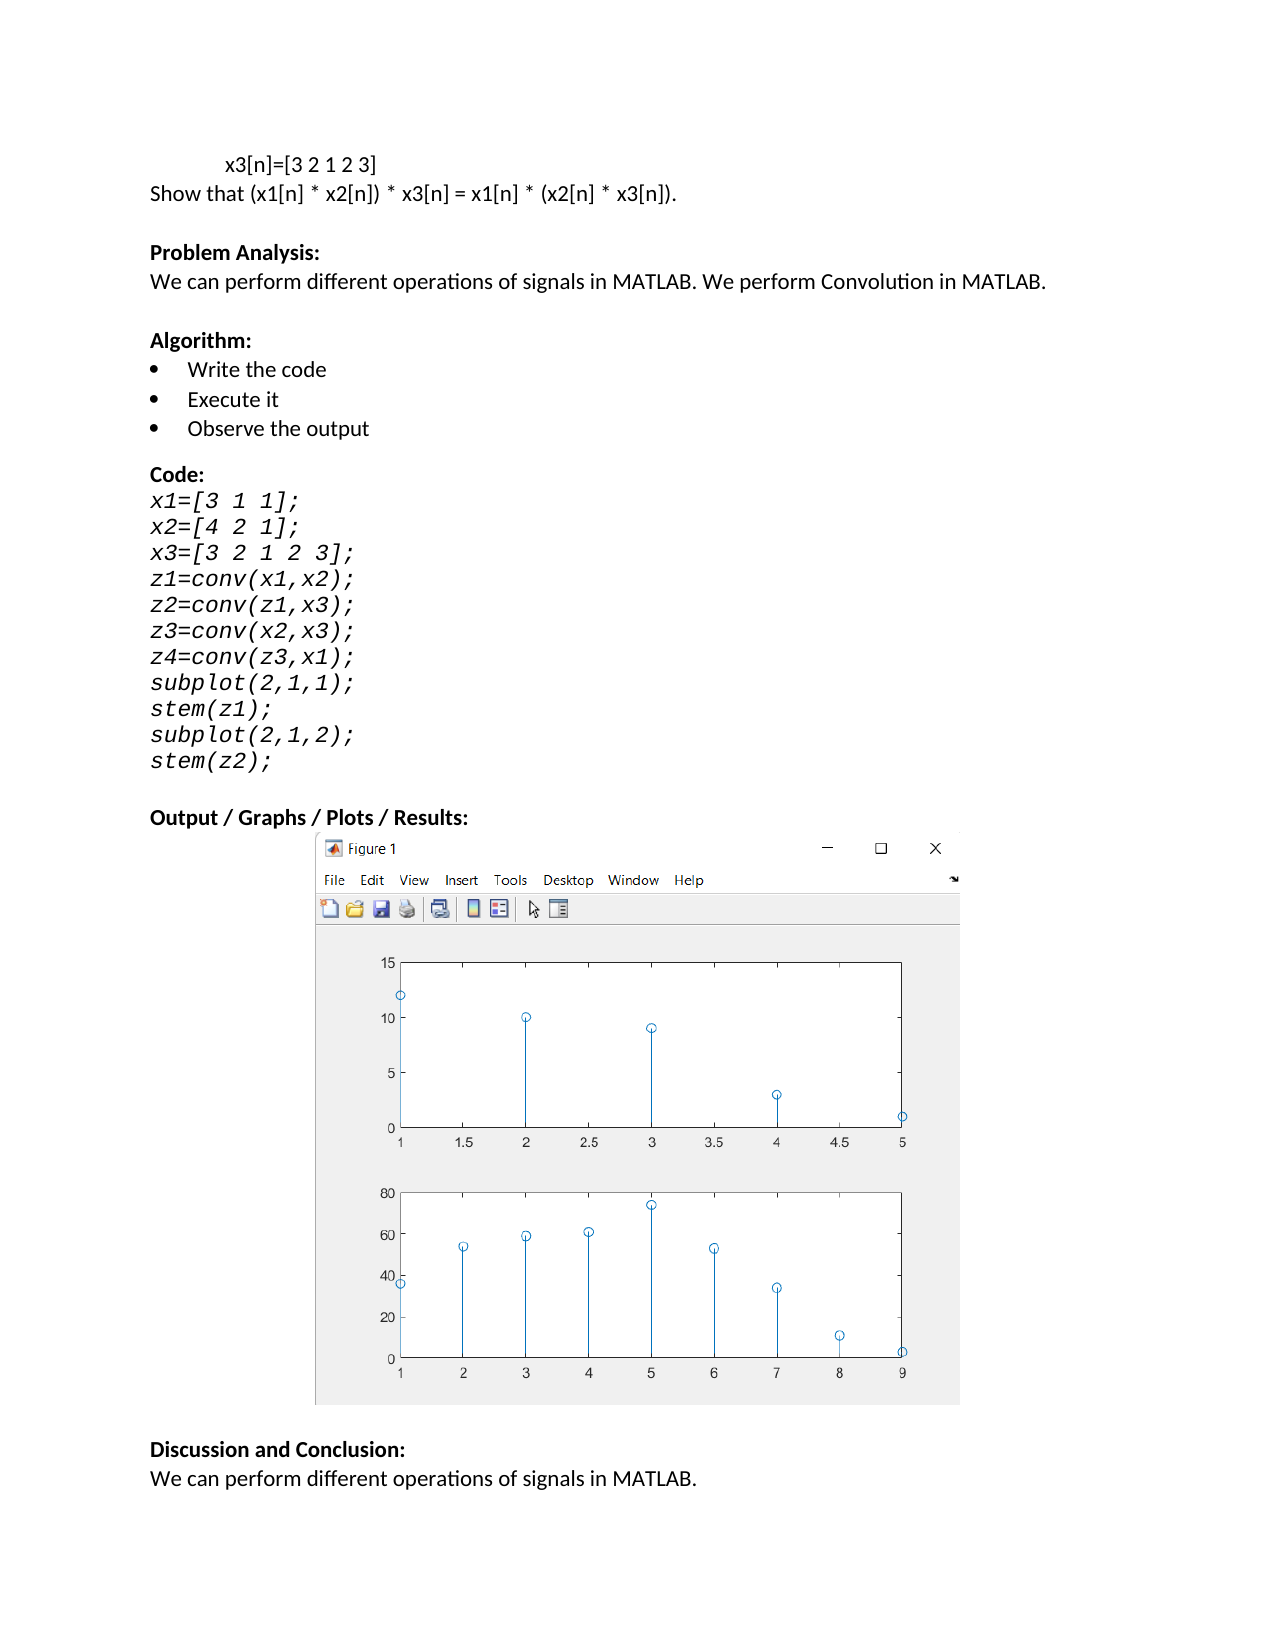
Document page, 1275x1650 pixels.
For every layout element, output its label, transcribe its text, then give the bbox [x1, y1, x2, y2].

text x3=[3 2 1 2 3]; [150, 542, 1125, 568]
text z2=conv(z1,x3); [150, 593, 1125, 619]
text Algorithm: [150, 326, 1125, 354]
text x3[n]=[3 2 1 2 3] [150, 150, 1125, 178]
text Code: [150, 460, 1125, 488]
text x2=[4 2 1]; [150, 516, 1125, 542]
text z4=conv(z3,x1); [150, 645, 1125, 671]
text subplot(2,1,1); [150, 671, 1125, 697]
text stem(z2); [150, 749, 1125, 775]
list Execute it [150, 385, 1125, 413]
text Problem Analysis: [150, 238, 1125, 266]
list Write the code [150, 356, 1125, 384]
text We can perform different operations of signals in MATLAB. We perform Convolution in MATLAB. [150, 267, 1125, 296]
text stem(z1); [150, 697, 1125, 723]
text Show that (x1[n] * x2[n]) * x3[n] = x1[n] * (x2[n] * x3[n]). [150, 179, 1125, 207]
text Discussion and Conclusion: [150, 1435, 1125, 1463]
text We can perform different operations of signals in MATLAB. [150, 1464, 1125, 1492]
text Output / Graphs / Plots / Results: [150, 803, 1125, 831]
text subplot(2,1,2); [150, 723, 1125, 749]
text z1=conv(x1,x2); [150, 568, 1125, 593]
text x1=[3 1 1]; [150, 490, 1125, 516]
picture [315, 832, 960, 1405]
list Observe the output [150, 414, 1125, 442]
text z3=conv(x2,x3); [150, 619, 1125, 645]
